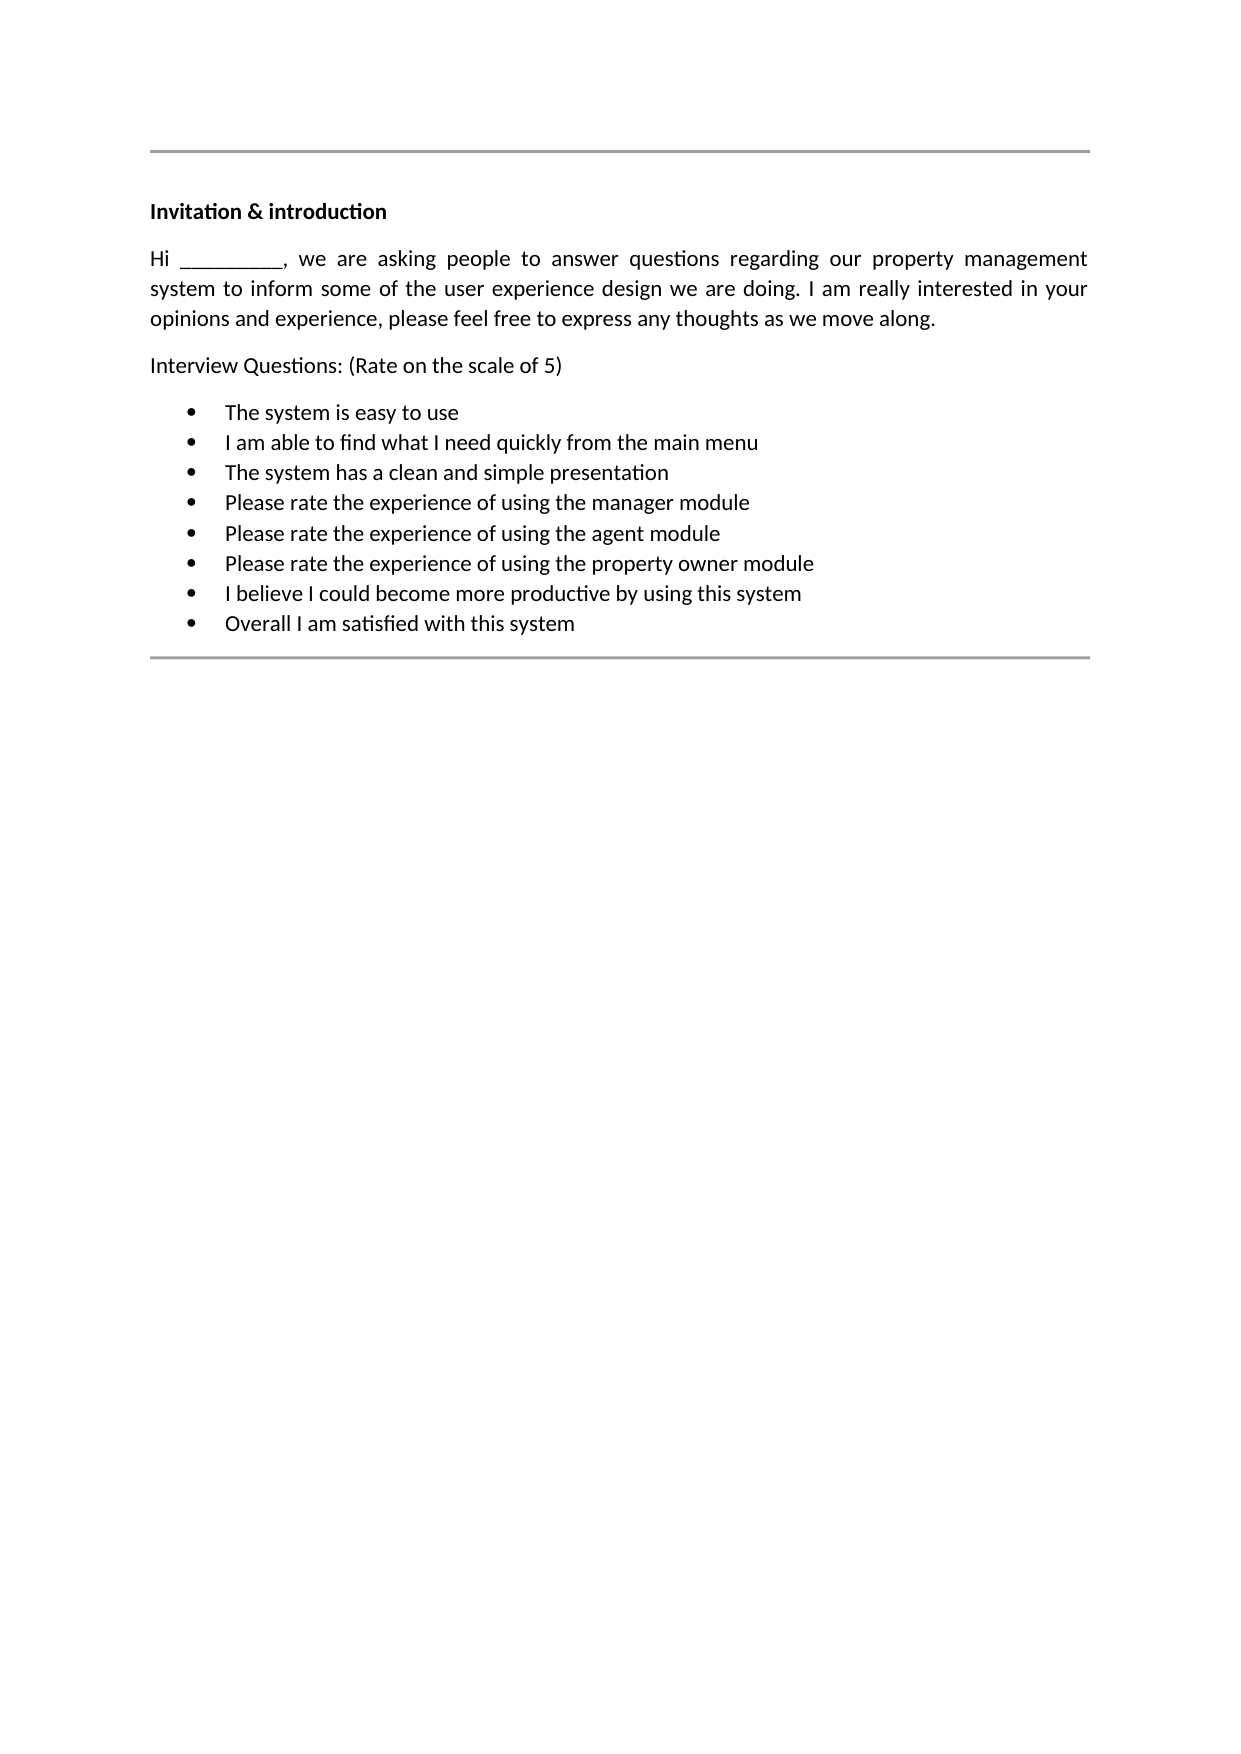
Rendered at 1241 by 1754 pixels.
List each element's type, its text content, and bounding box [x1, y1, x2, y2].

list I am able to find what I need quickly from the main menu [187, 428, 1090, 456]
text Hi _________, we are asking people to answer questions regarding our property management system to inform some of the user experience design we are doing. I am really interested in your opinions and experience, please feel free to express any thoughts as we move along. [150, 244, 1090, 332]
list The system has a clean and simple presentation [187, 458, 1090, 486]
list Please rate the experience of using the property owner module [187, 549, 1090, 577]
list Overall I am satisfied with this system [187, 609, 1090, 637]
text Interview Questions: (Rate on the scale of 5) [150, 351, 1090, 379]
text Invitation & introduction [150, 197, 1090, 225]
list Please rate the experience of using the agent module [187, 519, 1090, 547]
list The system is easy to use [187, 398, 1090, 426]
list I believe I could become more productive by using this system [187, 579, 1090, 607]
list Please rate the experience of using the manager module [187, 488, 1090, 517]
